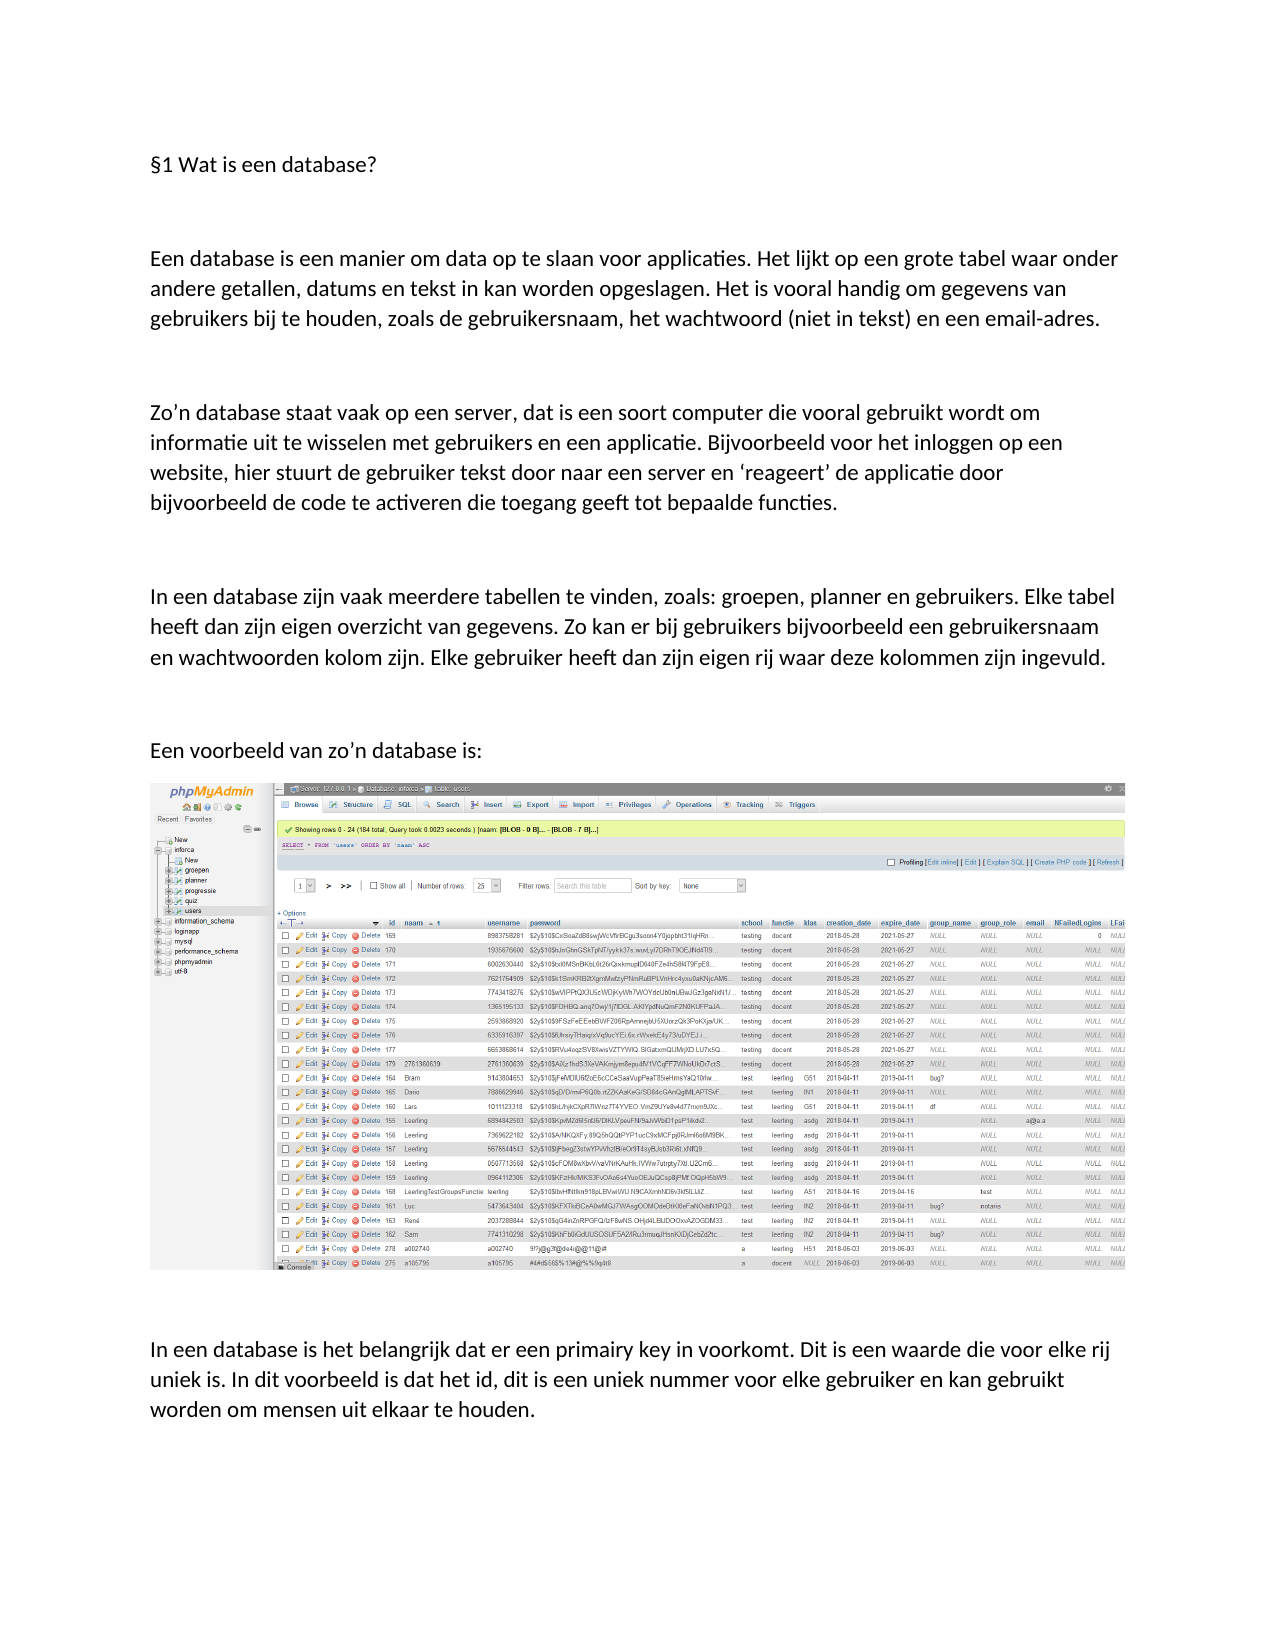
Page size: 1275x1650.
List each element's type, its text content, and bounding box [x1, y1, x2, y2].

text In een database zijn vaak meerdere tabellen te vinden, zoals: groepen, planner en gebruikers. Elke tabel heeft dan zijn eigen overzicht van gegevens. Zo kan er bij gebruikers bijvoorbeeld een gebruikersnaam en wachtwoorden kolom zijn. Elke gebruiker heeft dan zijn eigen rij waar deze kolommen zijn ingevuld. [150, 582, 1125, 671]
text Een voorbeeld van zo’n database is: [150, 736, 1125, 764]
text In een database is het belangrijk dat er een primairy key in voorkomt. Dit is een waarde die voor elke rij uniek is. In dit voorbeeld is dat het id, dit is een uniek nummer voor elke gebruiker en kan gebruikt worden om mensen uit elkaar te houden. [150, 1335, 1125, 1423]
picture [150, 783, 1125, 1270]
text Zo’n database staat vaak op een server, dat is een soort computer die vooral gebruikt wordt om informatie uit te wisselen met gebruikers en een applicatie. Bijvoorbeeld voor het inloggen op een website, hier stuurt de gebruiker tekst door naar een server en ‘reageert’ de applicatie door bijvoorbeeld de code te activeren die toegang geeft tot bepaalde functies. [150, 398, 1125, 517]
text §1 Wat is een database? [150, 150, 1125, 178]
text Een database is een manier om data op te slaan voor applicaties. Het lijkt op een grote tabel waar onder andere getallen, datums en tekst in kan worden opgeslagen. Het is vooral handig om gegevens van gebruikers bij te houden, zoals de gebruikersnaam, het wachtwoord (niet in tekst) en een email-adres. [150, 244, 1125, 332]
